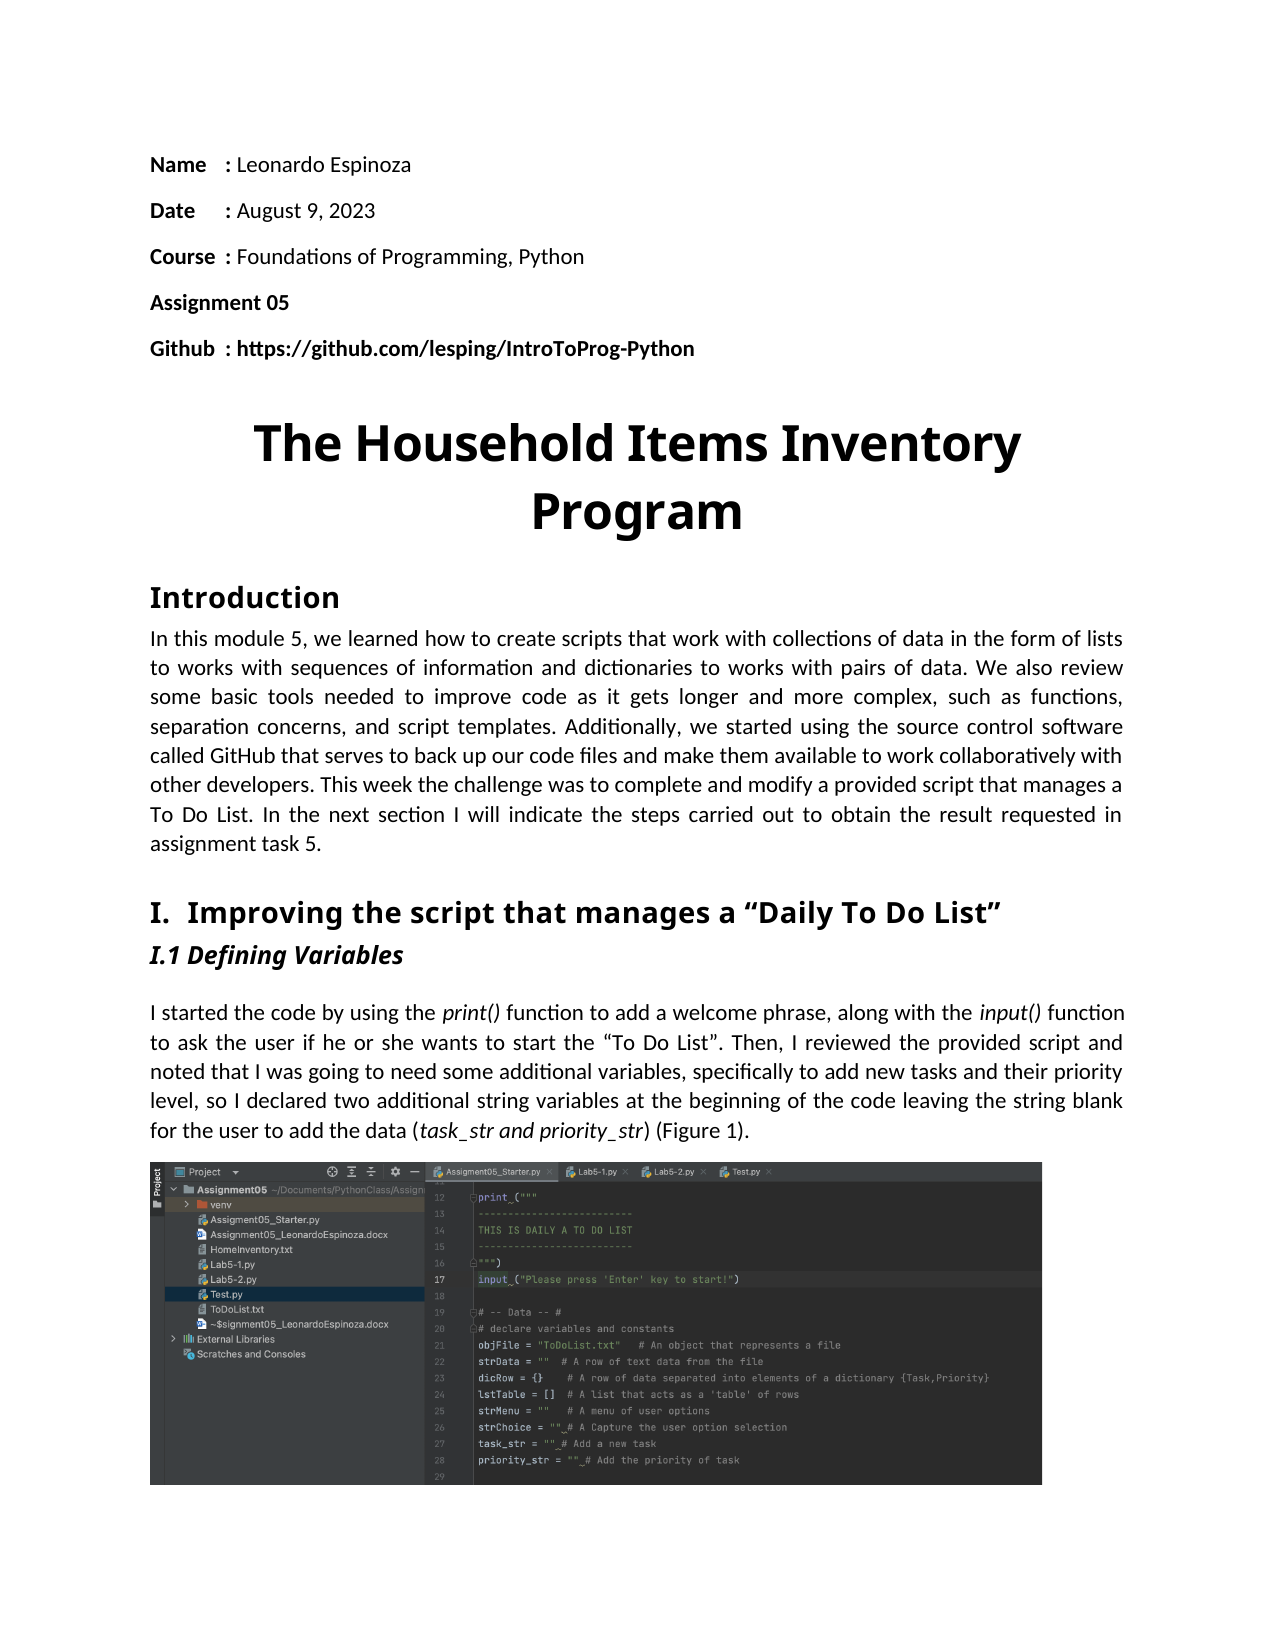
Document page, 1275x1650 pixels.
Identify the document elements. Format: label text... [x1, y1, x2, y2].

subtitle Improving the script that manages a “Daily To Do List” [150, 892, 1125, 932]
text Course : Foundations of Programming, Python [150, 242, 1125, 270]
subtitle Introduction [150, 578, 1125, 617]
picture [150, 1162, 1043, 1485]
title The Household Items Inventory Program [150, 408, 1125, 544]
text Github : https://github.com/lesping/IntroToProg-Python [150, 334, 1125, 362]
text Date : August 9, 2023 [150, 196, 1125, 224]
text I started the code by using the print() function to add a welcome phrase, along with the input() function to ask the user if he or she wants to start the “To Do List”. Then, I reviewed the provided script and noted that I was going to need some additional variables, specifically to add new tasks and their priority level, so I declared two additional string variables at the beginning of the code leaving the string blank for the user to add the data (task_str and priority_str) (Figure 1). [150, 998, 1125, 1144]
text Assignment 05 [150, 288, 1125, 316]
text In this module 5, we learned how to create scripts that work with collections of data in the form of lists to works with sequences of information and dictionaries to works with pairs of data. We also review some basic tools needed to improve code as it gets longer and more complex, such as functions, separation concerns, and script templates. Additionally, we started using the source control software called GitHub that serves to back up our code files and make them available to work collaboratively with other developers. This week the challenge was to complete and modify a provided script that manages a To Do List. In the next section I will indicate the steps carried out to obtain the result requested in assignment task 5. [150, 624, 1125, 857]
subtitle I.1 Defining Variables [150, 938, 1125, 972]
text Name : Leonardo Espinoza [150, 150, 1125, 178]
